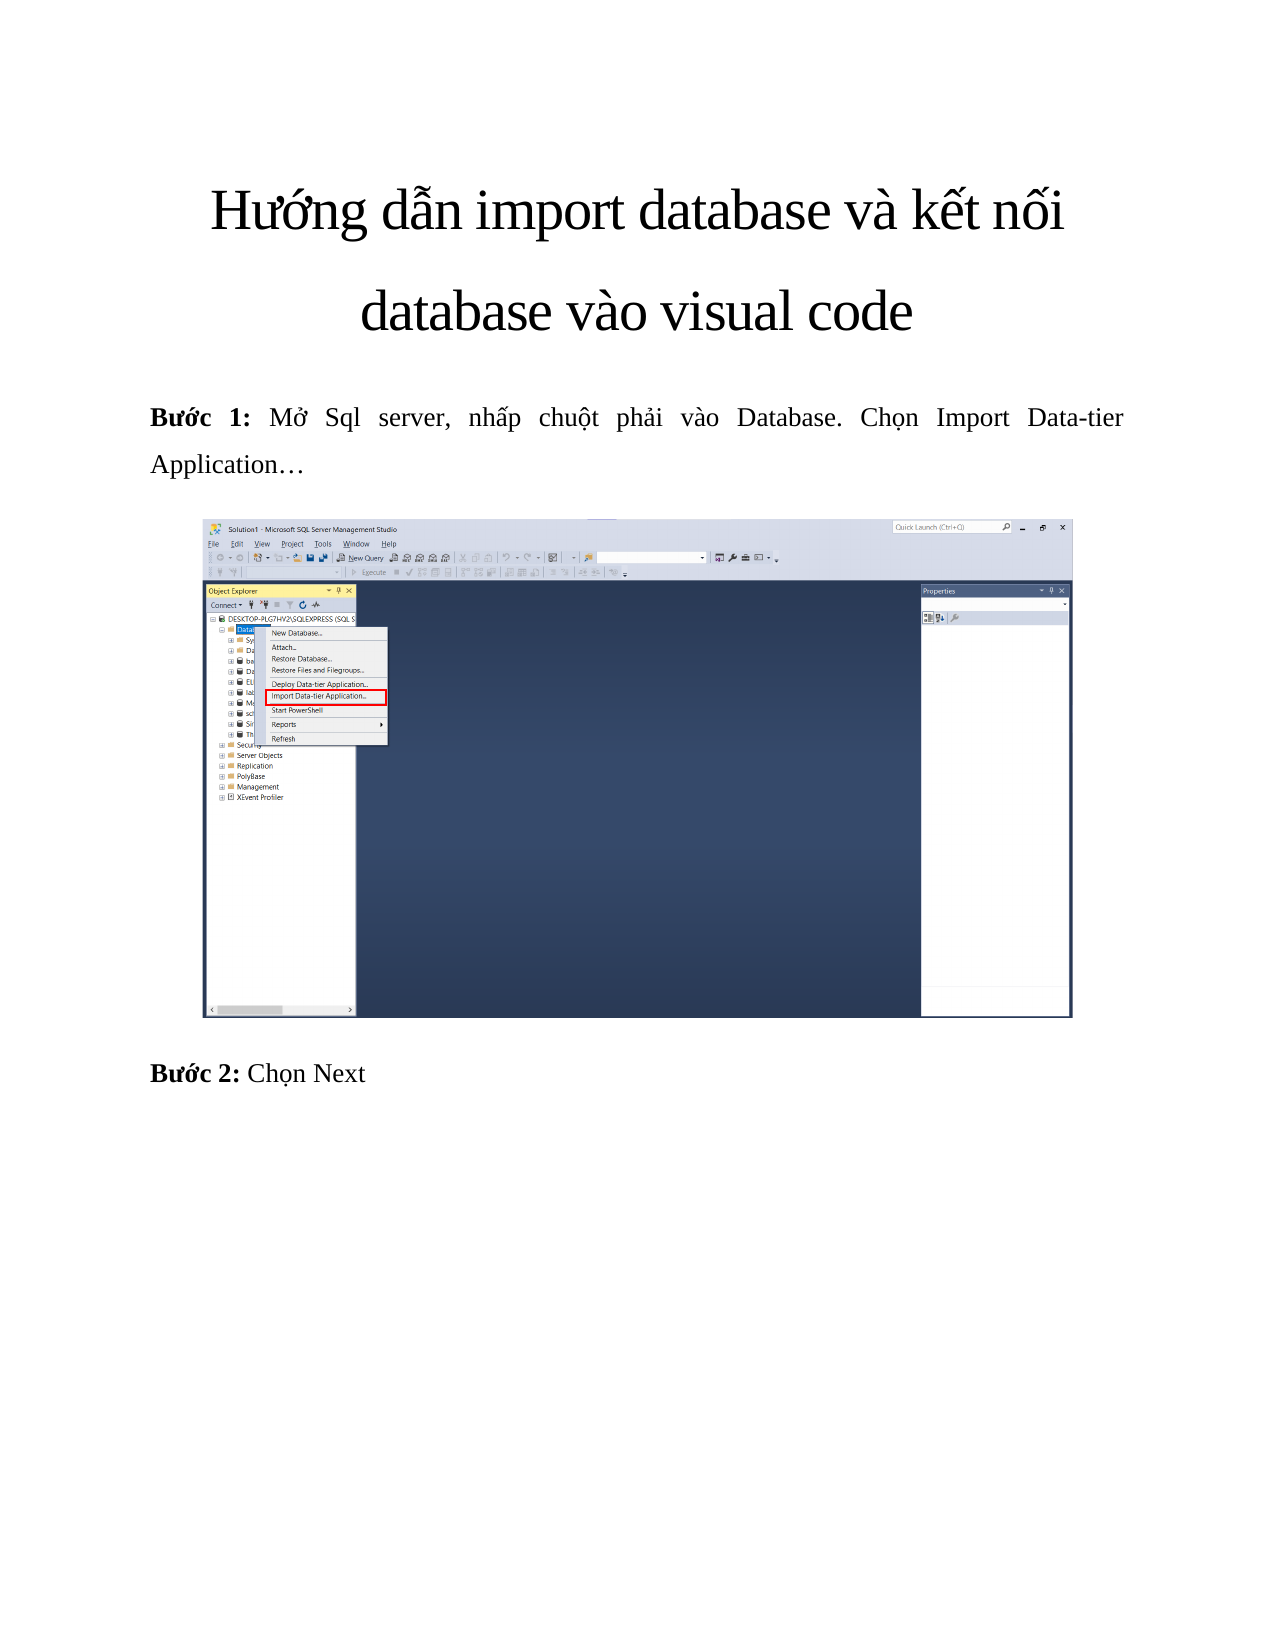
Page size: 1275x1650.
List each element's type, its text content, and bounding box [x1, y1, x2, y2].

text Bước 1: Mở Sql server, nhấp chuột phải vào Database. Chọn Import Data-tier Application… [150, 401, 1125, 479]
text Bước 2: Chọn Next [150, 1057, 1125, 1088]
title Hướng dẫn import database và kết nối database vào visual code [150, 175, 1125, 343]
picture [202, 519, 1073, 1018]
